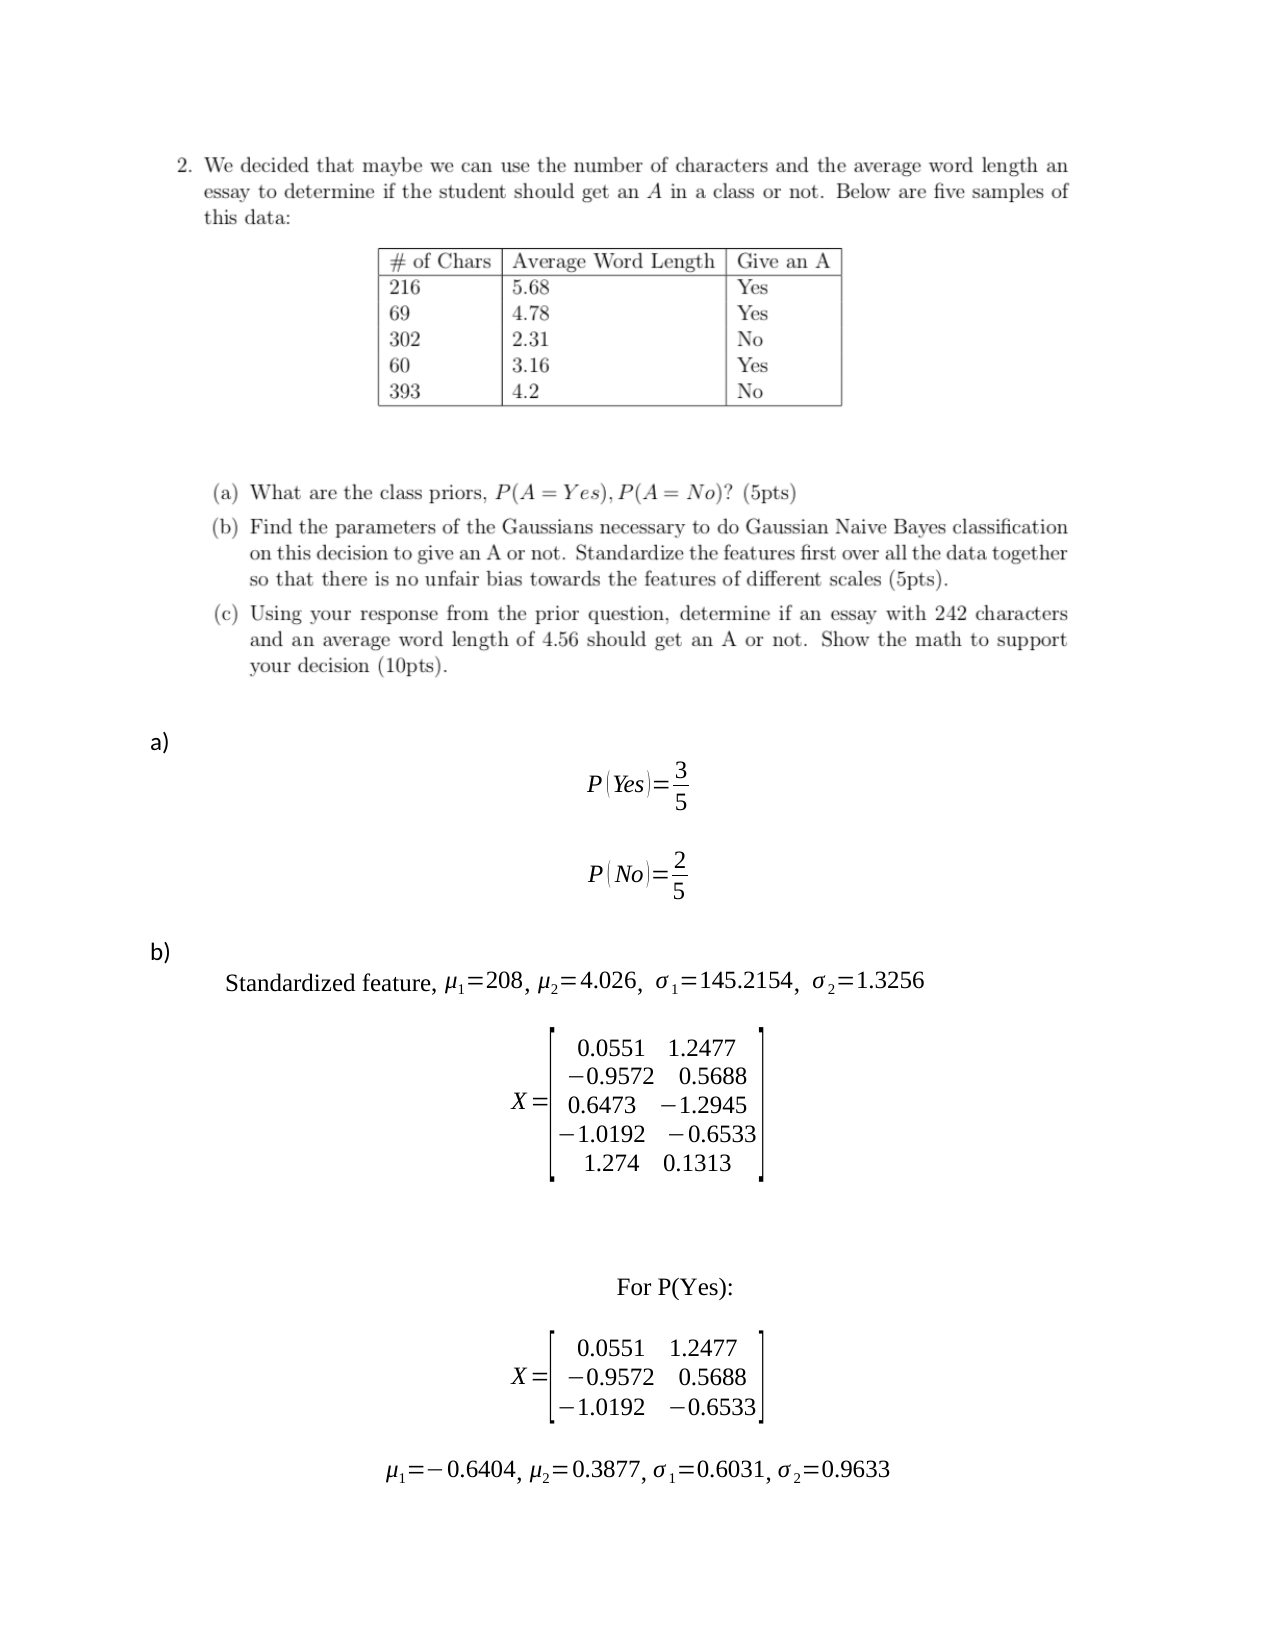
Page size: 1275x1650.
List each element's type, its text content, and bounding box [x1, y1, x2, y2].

text For P(Yes): [150, 1272, 1125, 1301]
picture [150, 150, 1113, 696]
text b) [150, 936, 1125, 966]
text Standardized feature, , , , [150, 966, 1125, 998]
text , , , [150, 1456, 1125, 1487]
text a) [150, 726, 1125, 757]
